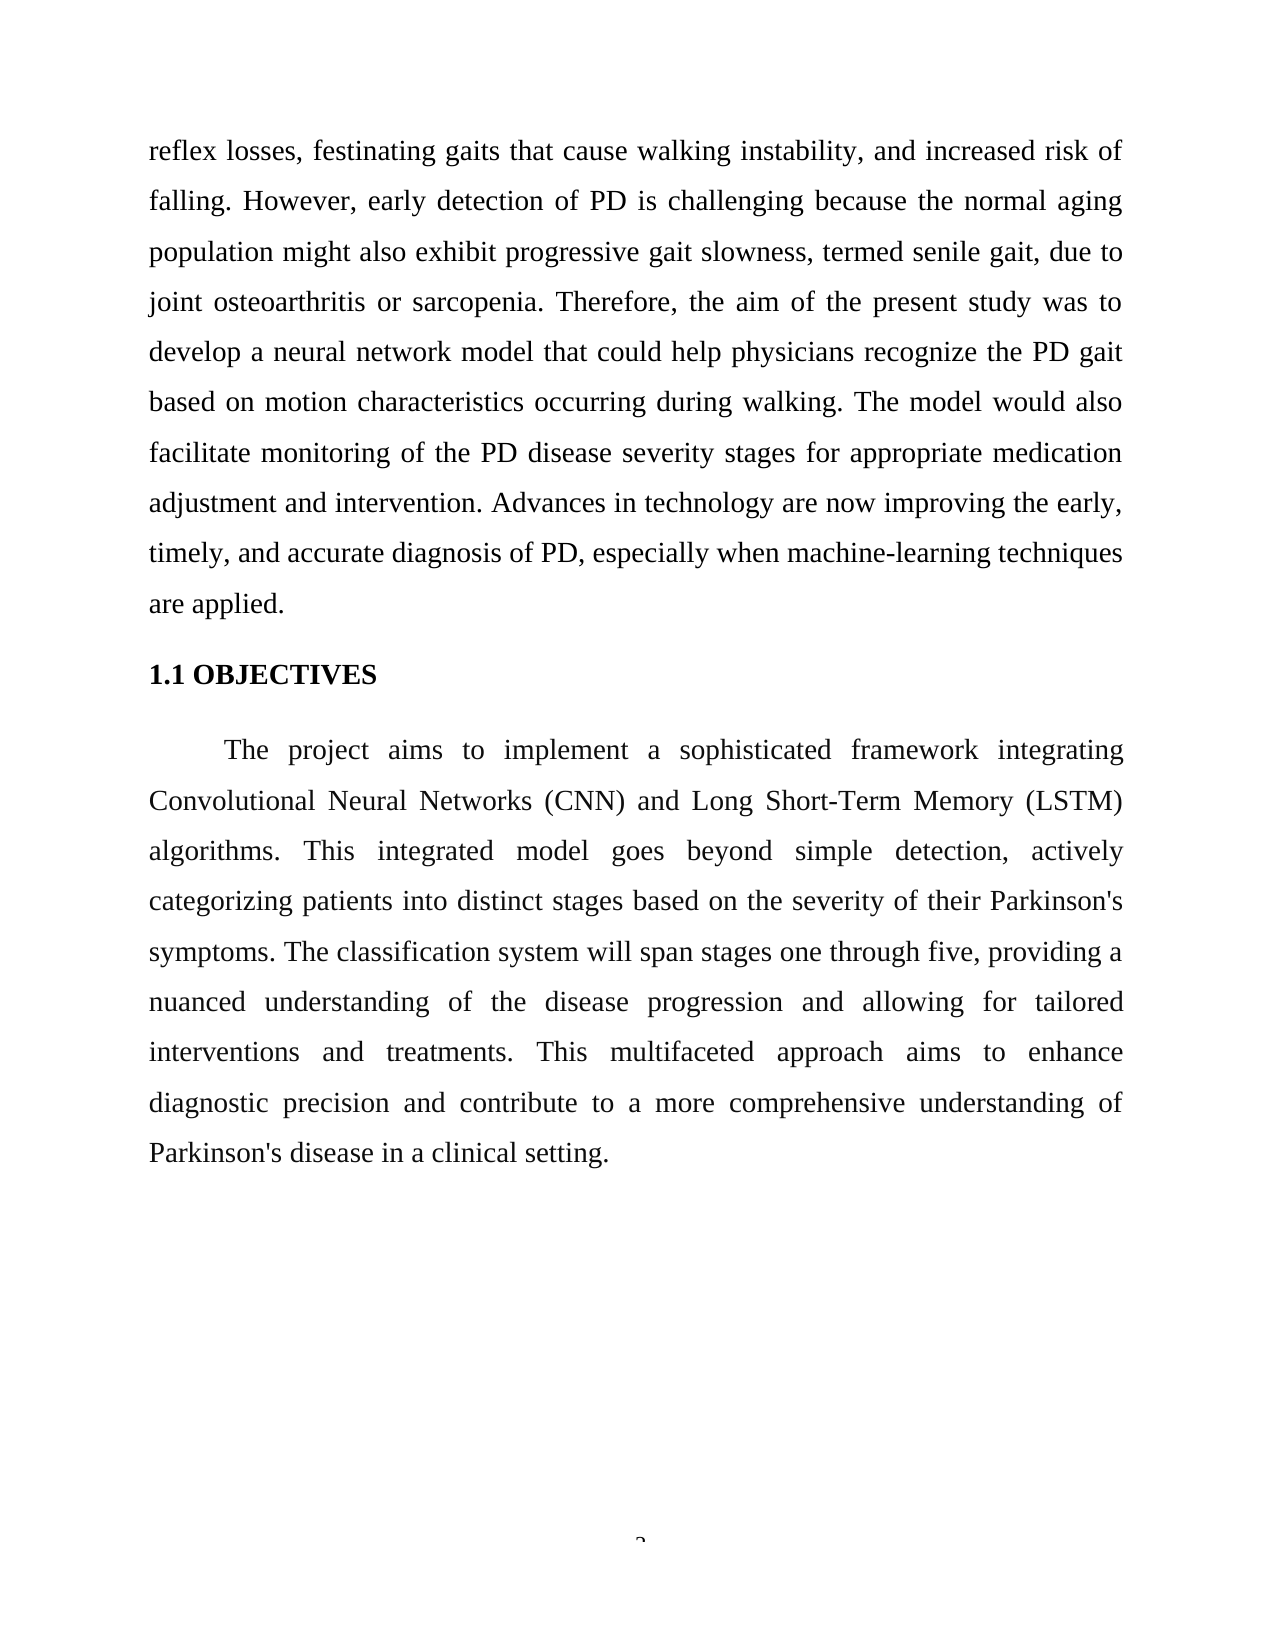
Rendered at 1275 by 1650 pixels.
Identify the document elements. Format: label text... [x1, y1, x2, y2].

text The project aims to implement a sophisticated framework integrating Convolutional Neural Networks (CNN) and Long Short-Term Memory (LSTM) algorithms. This integrated model goes beyond simple detection, actively categorizing patients into distinct stages based on the severity of their Parkinson's symptoms. The classification system will span stages one through five, providing a nuanced understanding of the disease progression and allowing for tailored interventions and treatments. This multifaceted approach aims to enhance diagnostic precision and contribute to a more comprehensive understanding of Parkinson's disease in a clinical setting. [149, 732, 1124, 1168]
subtitle 1.1 OBJECTIVES [149, 657, 1200, 691]
text reflex losses, festinating gaits that cause walking instability, and increased risk of falling. However, early detection of PD is challenging because the normal aging population might also exhibit progressive gait slowness, termed senile gait, due to joint osteoarthritis or sarcopenia. Therefore, the aim of the present study was to develop a neural network model that could help physicians recognize the PD gait based on motion characteristics occurring during walking. The model would also facilitate monitoring of the PD disease severity stages for appropriate medication adjustment and intervention. Advances in technology are now improving the early, timely, and accurate diagnosis of PD, especially when machine-learning techniques are applied. [149, 133, 1124, 619]
